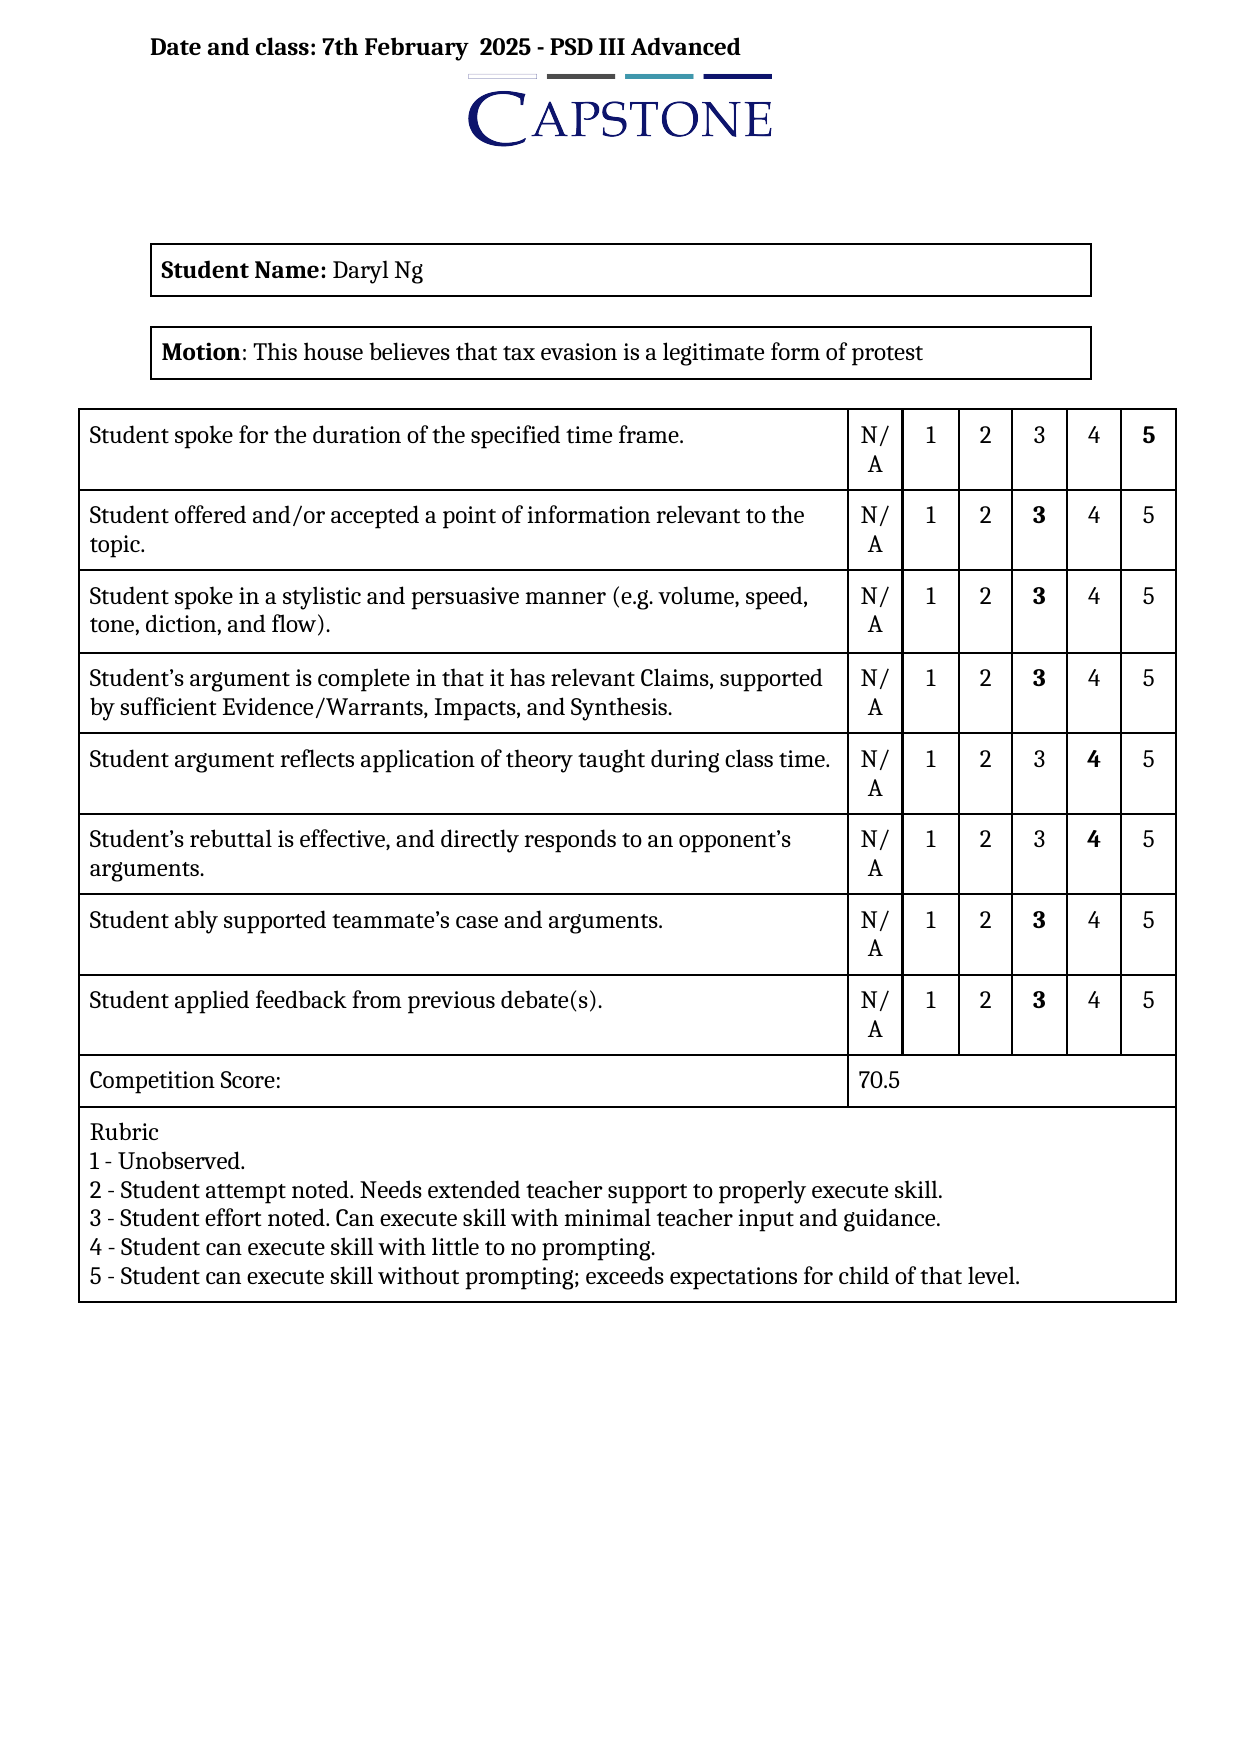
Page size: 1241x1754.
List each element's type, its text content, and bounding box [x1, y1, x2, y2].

table_cell Competition Score: [80, 1056, 847, 1106]
table_cell 2 [960, 491, 1011, 569]
table_cell 5 [1122, 491, 1175, 569]
table_cell N/A [849, 491, 901, 569]
table_cell 1 [904, 734, 958, 813]
table_cell Student offered and/or accepted a point of information relevant to the topic. [80, 491, 847, 569]
table_header 2 [960, 410, 1011, 489]
table_header 1 [904, 410, 958, 489]
table_cell 4 [1068, 815, 1120, 893]
table_header Student spoke for the duration of the specified time frame. [80, 410, 847, 489]
table_cell 1 [904, 491, 958, 569]
table_cell 2 [960, 895, 1011, 973]
table_cell 5 [1122, 654, 1175, 732]
table_cell 3 [1013, 895, 1066, 973]
table_cell 4 [1068, 491, 1120, 569]
table_cell Student applied feedback from previous debate(s). [80, 976, 847, 1054]
table_cell Student’s argument is complete in that it has relevant Claims, supported by sufficient Evidence/Warrants, Impacts, and Synthesis. [80, 654, 847, 732]
table_cell N/A [849, 734, 901, 813]
table_cell N/A [849, 571, 901, 652]
table_cell 2 [960, 571, 1011, 652]
table_cell N/A [849, 654, 901, 732]
table_cell 4 [1068, 654, 1120, 732]
table_cell 1 [904, 976, 958, 1054]
table_cell 2 [960, 976, 1011, 1054]
table_cell Rubric 1 - Unobserved. 2 - Student attempt noted. Needs extended teacher support to properly execute skill. 3 - Student effort noted. Can execute skill with minimal teacher input and guidance. 4 - Student can execute skill with little to no prompting. 5 - Student can execute skill without prompting; exceeds expectations for child of that level. [80, 1108, 1175, 1301]
table_cell 1 [904, 654, 958, 732]
table_cell Student argument reflects application of theory taught during class time. [80, 734, 847, 813]
table_cell Student’s rebuttal is effective, and directly responds to an opponent’s arguments. [80, 815, 847, 893]
table_cell 4 [1068, 976, 1120, 1054]
table_cell 70.5 [849, 1056, 1175, 1106]
table_cell N/A [849, 976, 901, 1054]
table_cell 5 [1122, 895, 1175, 973]
table_header Motion: This house believes that tax evasion is a legitimate form of protest [152, 328, 1090, 377]
table_header N/A [849, 410, 901, 489]
table_cell 5 [1122, 571, 1175, 652]
table_cell 1 [904, 895, 958, 973]
table_cell 1 [904, 815, 958, 893]
table_cell 3 [1013, 976, 1066, 1054]
table_cell Student spoke in a stylistic and persuasive manner (e.g. volume, speed, tone, diction, and flow). [80, 571, 847, 652]
table_header 4 [1068, 410, 1120, 489]
table_cell 5 [1122, 815, 1175, 893]
table_header 3 [1013, 410, 1066, 489]
table_cell N/A [849, 895, 901, 973]
table_cell 3 [1013, 491, 1066, 569]
table_header 5 [1122, 410, 1175, 489]
table_cell 3 [1013, 654, 1066, 732]
table_cell 2 [960, 654, 1011, 732]
table_cell 2 [960, 815, 1011, 893]
table_cell 2 [960, 734, 1011, 813]
table_cell 3 [1013, 815, 1066, 893]
table_cell 1 [904, 571, 958, 652]
table_cell 5 [1122, 734, 1175, 813]
table_cell 3 [1013, 734, 1066, 813]
table_cell 5 [1122, 976, 1175, 1054]
table_cell 3 [1013, 571, 1066, 652]
table_cell 4 [1068, 895, 1120, 973]
table_header Student Name: Daryl Ng [152, 245, 1090, 295]
table_cell 4 [1068, 571, 1120, 652]
table_cell Student ably supported teammate’s case and arguments. [80, 895, 847, 973]
table_cell 4 [1068, 734, 1120, 813]
picture [460, 66, 781, 153]
table_cell N/A [849, 815, 901, 893]
